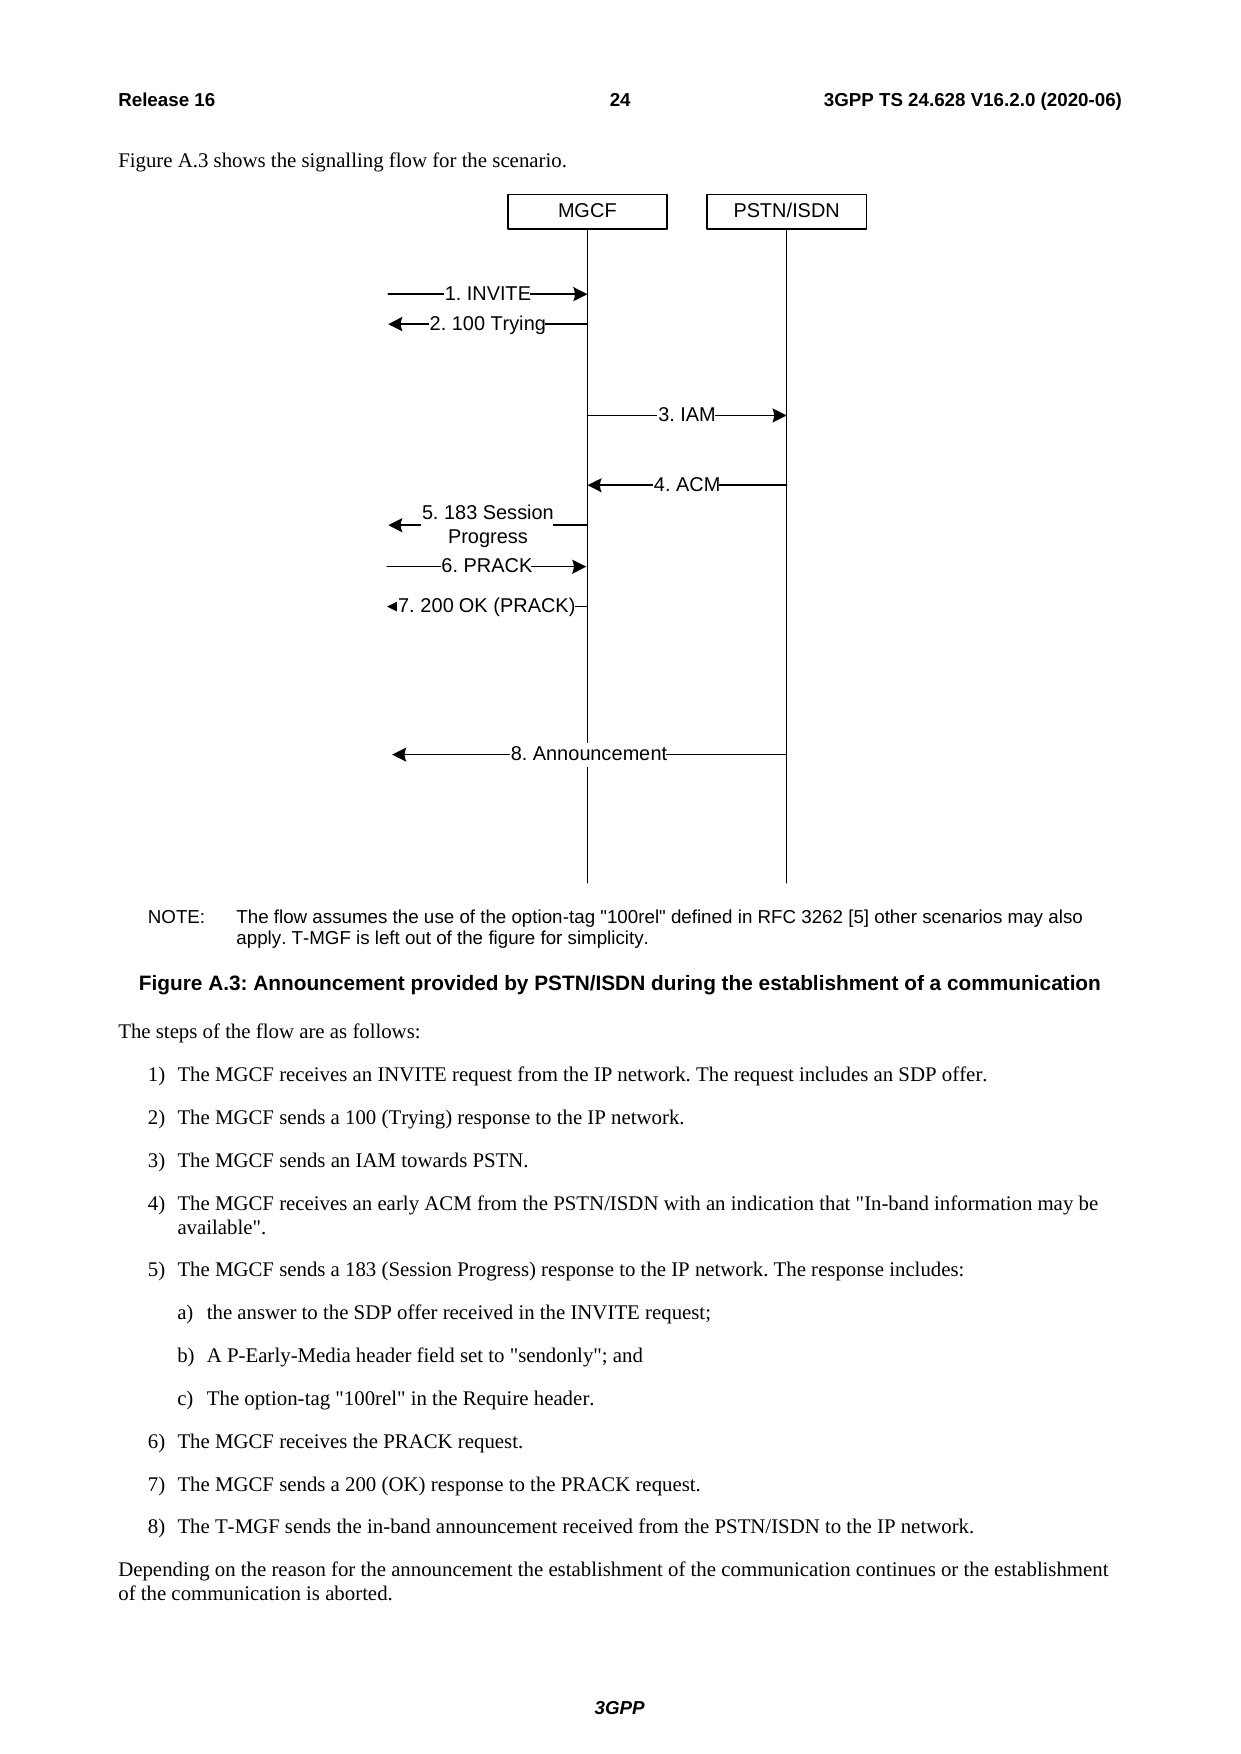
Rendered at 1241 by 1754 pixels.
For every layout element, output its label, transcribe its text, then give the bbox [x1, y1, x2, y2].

text c) The option-tag "100rel" in the Require header. [177, 1386, 1122, 1410]
text Figure A.3 shows the signalling flow for the scenario. [118, 147, 1122, 172]
text NOTE: The flow assumes the use of the option-tag "100rel" defined in RFC 3262 [5] other scenarios may also apply. T-MGF is left out of the figure for simplicity. [148, 906, 1122, 949]
text The steps of the flow are as follows: [118, 1019, 1122, 1043]
text Figure A.3: Announcement provided by PSTN/ISDN during the establishment of a communication [118, 970, 1122, 994]
text Depending on the reason for the announcement the establishment of the communication continues or the establishment of the communication is aborted. [118, 1557, 1122, 1605]
text b) A P-Early-Media header field set to "sendonly"; and [177, 1343, 1122, 1367]
text a) the answer to the SDP offer received in the INVITE request; [177, 1300, 1122, 1324]
text 3) The MGCF sends an IAM towards PSTN. [148, 1148, 1122, 1172]
text 5) The MGCF sends a 183 (Session Progress) response to the IP network. The response includes: [148, 1257, 1122, 1281]
text 7) The MGCF sends a 200 (OK) response to the PRACK request. [148, 1471, 1122, 1496]
text 6) The MGCF receives the PRACK request. [148, 1429, 1122, 1453]
text 4) The MGCF receives an early ACM from the PSTN/ISDN with an indication that "In-band information may be available". [148, 1191, 1122, 1239]
text 1) The MGCF receives an INVITE request from the IP network. The request includes an SDP offer. [148, 1062, 1122, 1086]
text 2) The MGCF sends a 100 (Trying) response to the IP network. [148, 1105, 1122, 1129]
text 8) The T-MGF sends the in-band announcement received from the PSTN/ISDN to the IP network. [148, 1514, 1122, 1538]
